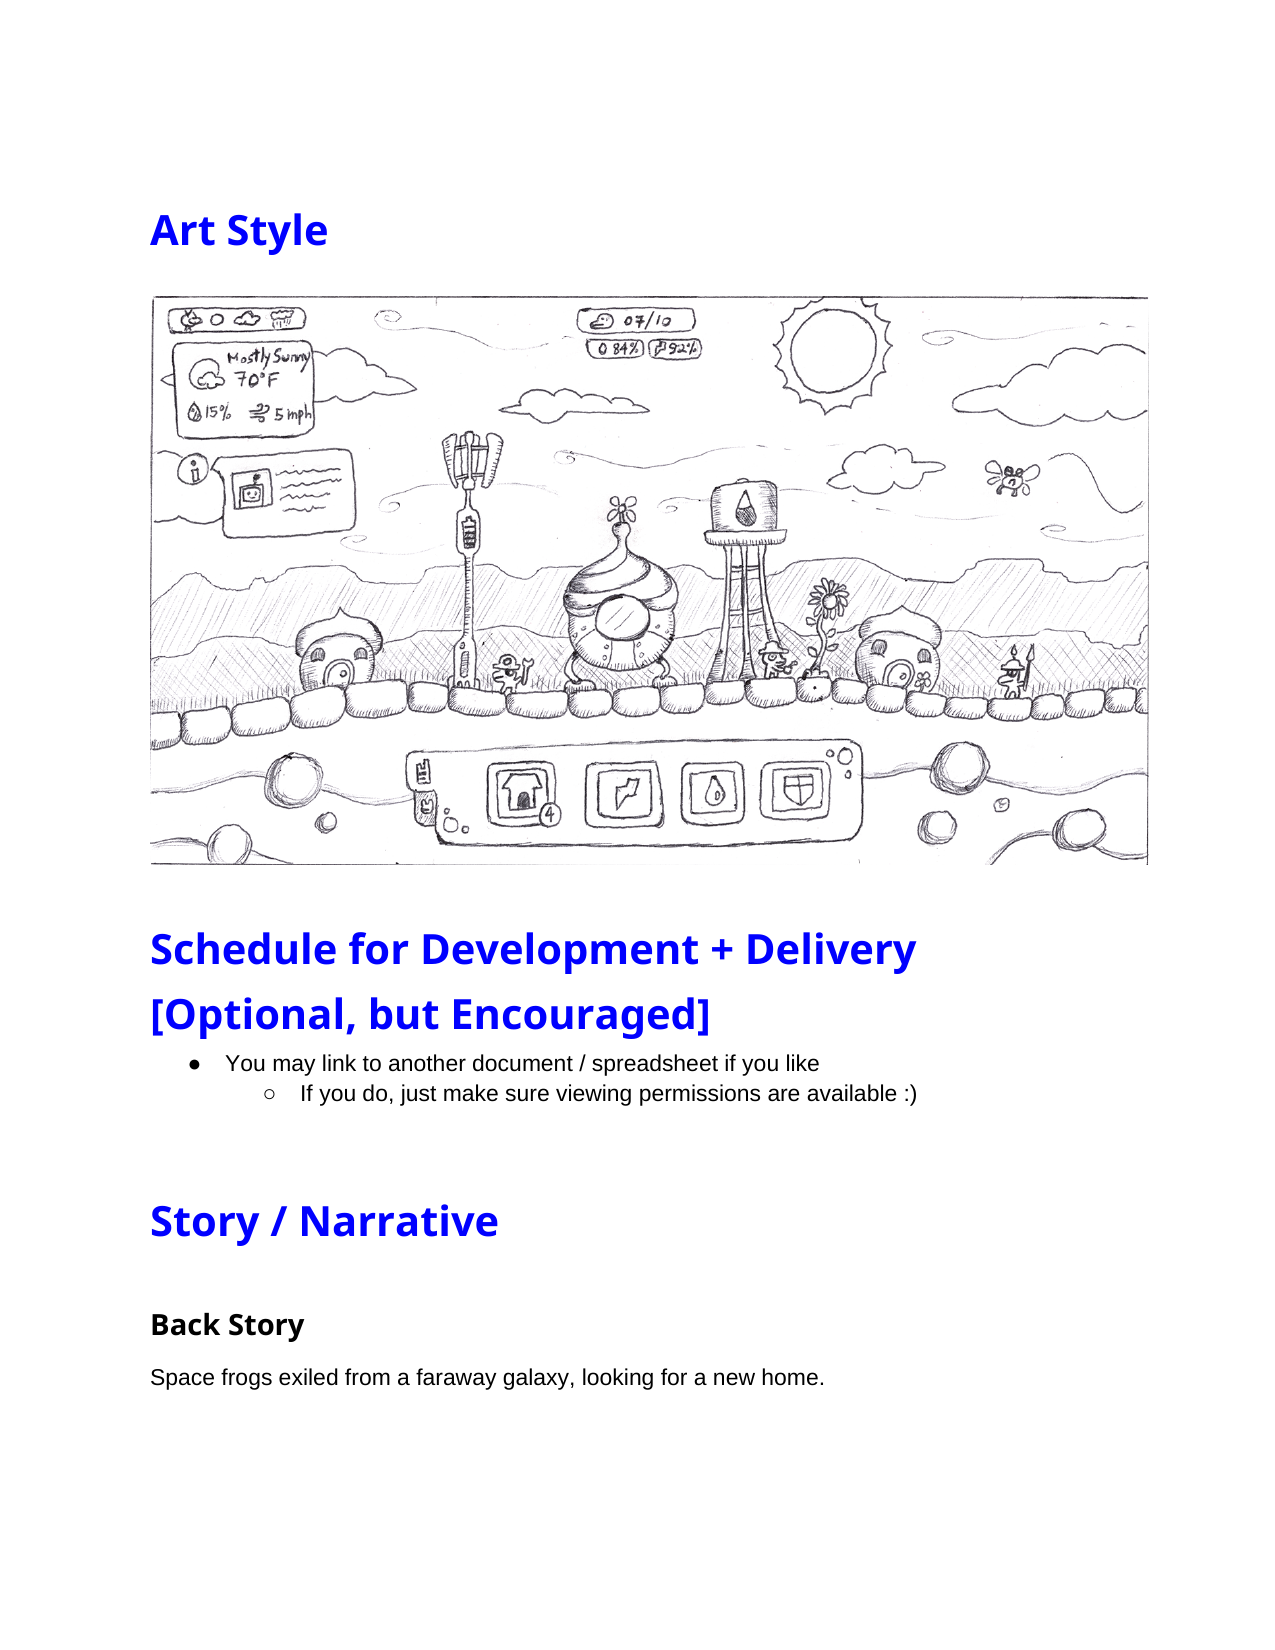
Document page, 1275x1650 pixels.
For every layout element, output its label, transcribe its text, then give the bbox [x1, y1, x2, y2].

subtitle Schedule for Development + Delivery [Optional, but Encouraged] [150, 920, 1125, 1042]
subtitle Back Story [150, 1304, 1125, 1344]
list If you do, just make sure viewing permissions are available :) [262, 1080, 1125, 1107]
picture [150, 296, 1149, 865]
subtitle Art Style [150, 201, 1125, 258]
subtitle Story / Narrative [150, 1192, 1125, 1249]
list You may link to another document / spreadsheet if you like [187, 1050, 1125, 1077]
text Space frogs exiled from a faraway galaxy, looking for a new home. [150, 1363, 1125, 1390]
